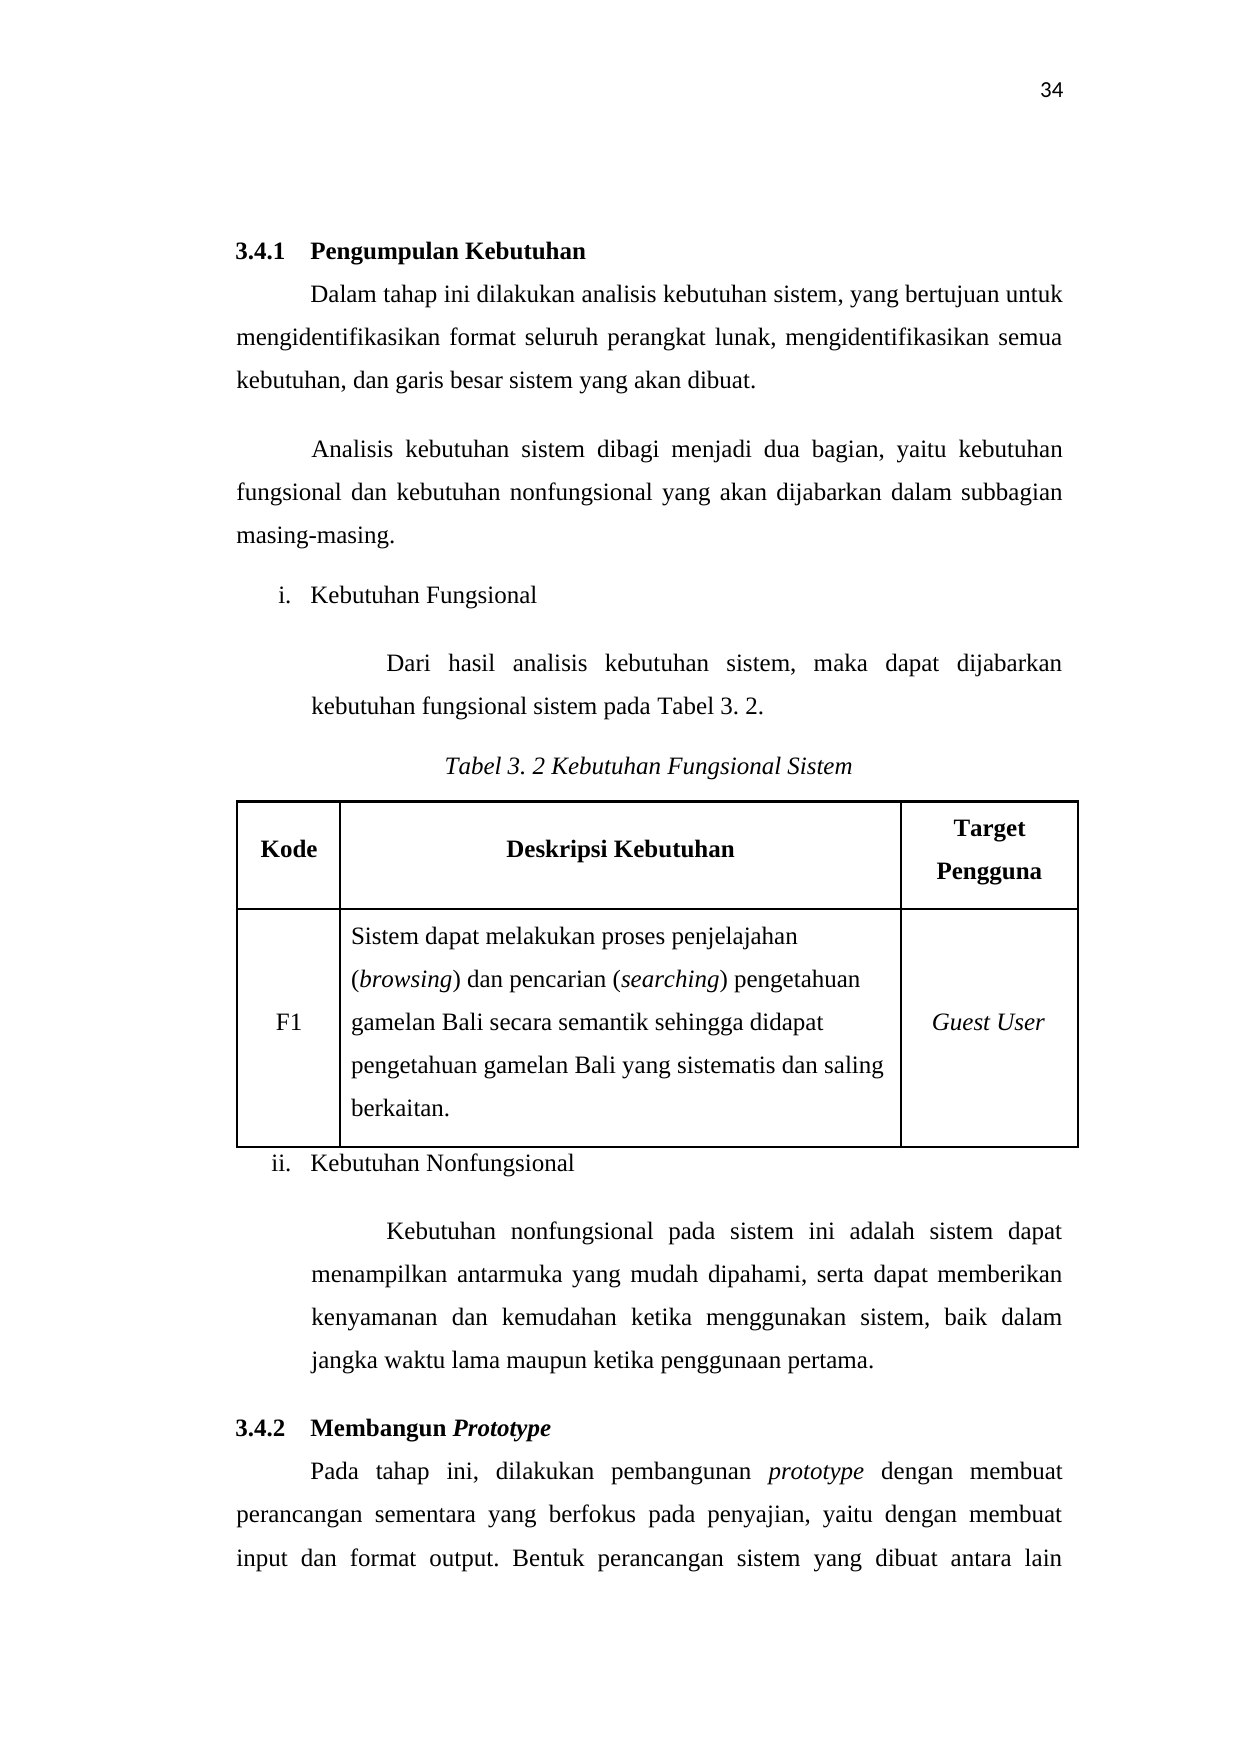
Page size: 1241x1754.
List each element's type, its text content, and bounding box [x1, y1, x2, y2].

table_header Deskripsi Kebutuhan [341, 803, 900, 908]
text Dari hasil analisis kebutuhan sistem, maka dapat dijabarkan kebutuhan fungsional sistem pada Tabel 3. 2. [311, 648, 1063, 720]
text Kebutuhan nonfungsional pada sistem ini adalah sistem dapat menampilkan antarmuka yang mudah dipahami, serta dapat memberikan kenyamanan dan kemudahan ketika menggunakan sistem, baik dalam jangka waktu lama maupun ketika penggunaan pertama. [311, 1216, 1063, 1374]
table_cell Sistem dapat melakukan proses penjelajahan (browsing) dan pencarian (searching) pengetahuan gamelan Bali secara semantik sehingga didapat pengetahuan gamelan Bali yang sistematis dan saling berkaitan. [341, 910, 900, 1146]
text Analisis kebutuhan sistem dibagi menjadi dua bagian, yaitu kebutuhan fungsional dan kebutuhan nonfungsional yang akan dijabarkan dalam subbagian masing-masing. [236, 434, 1063, 549]
table_header Target Pengguna [902, 803, 1077, 908]
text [236, 1456, 1063, 1571]
table_header Kode [238, 803, 339, 908]
list Kebutuhan Fungsional [291, 580, 1063, 608]
list Kebutuhan Nonfungsional [291, 1148, 1063, 1176]
subtitle Pengumpulan Kebutuhan [235, 236, 1063, 265]
subtitle Membangun Prototype [235, 1413, 1063, 1442]
table_cell Guest User [902, 910, 1077, 1146]
text Dalam tahap ini dilakukan analisis kebutuhan sistem, yang bertujuan untuk mengidentifikasikan format seluruh perangkat lunak, mengidentifikasikan semua kebutuhan, dan garis besar sistem yang akan dibuat. [236, 279, 1063, 394]
table_cell F1 [238, 910, 339, 1146]
